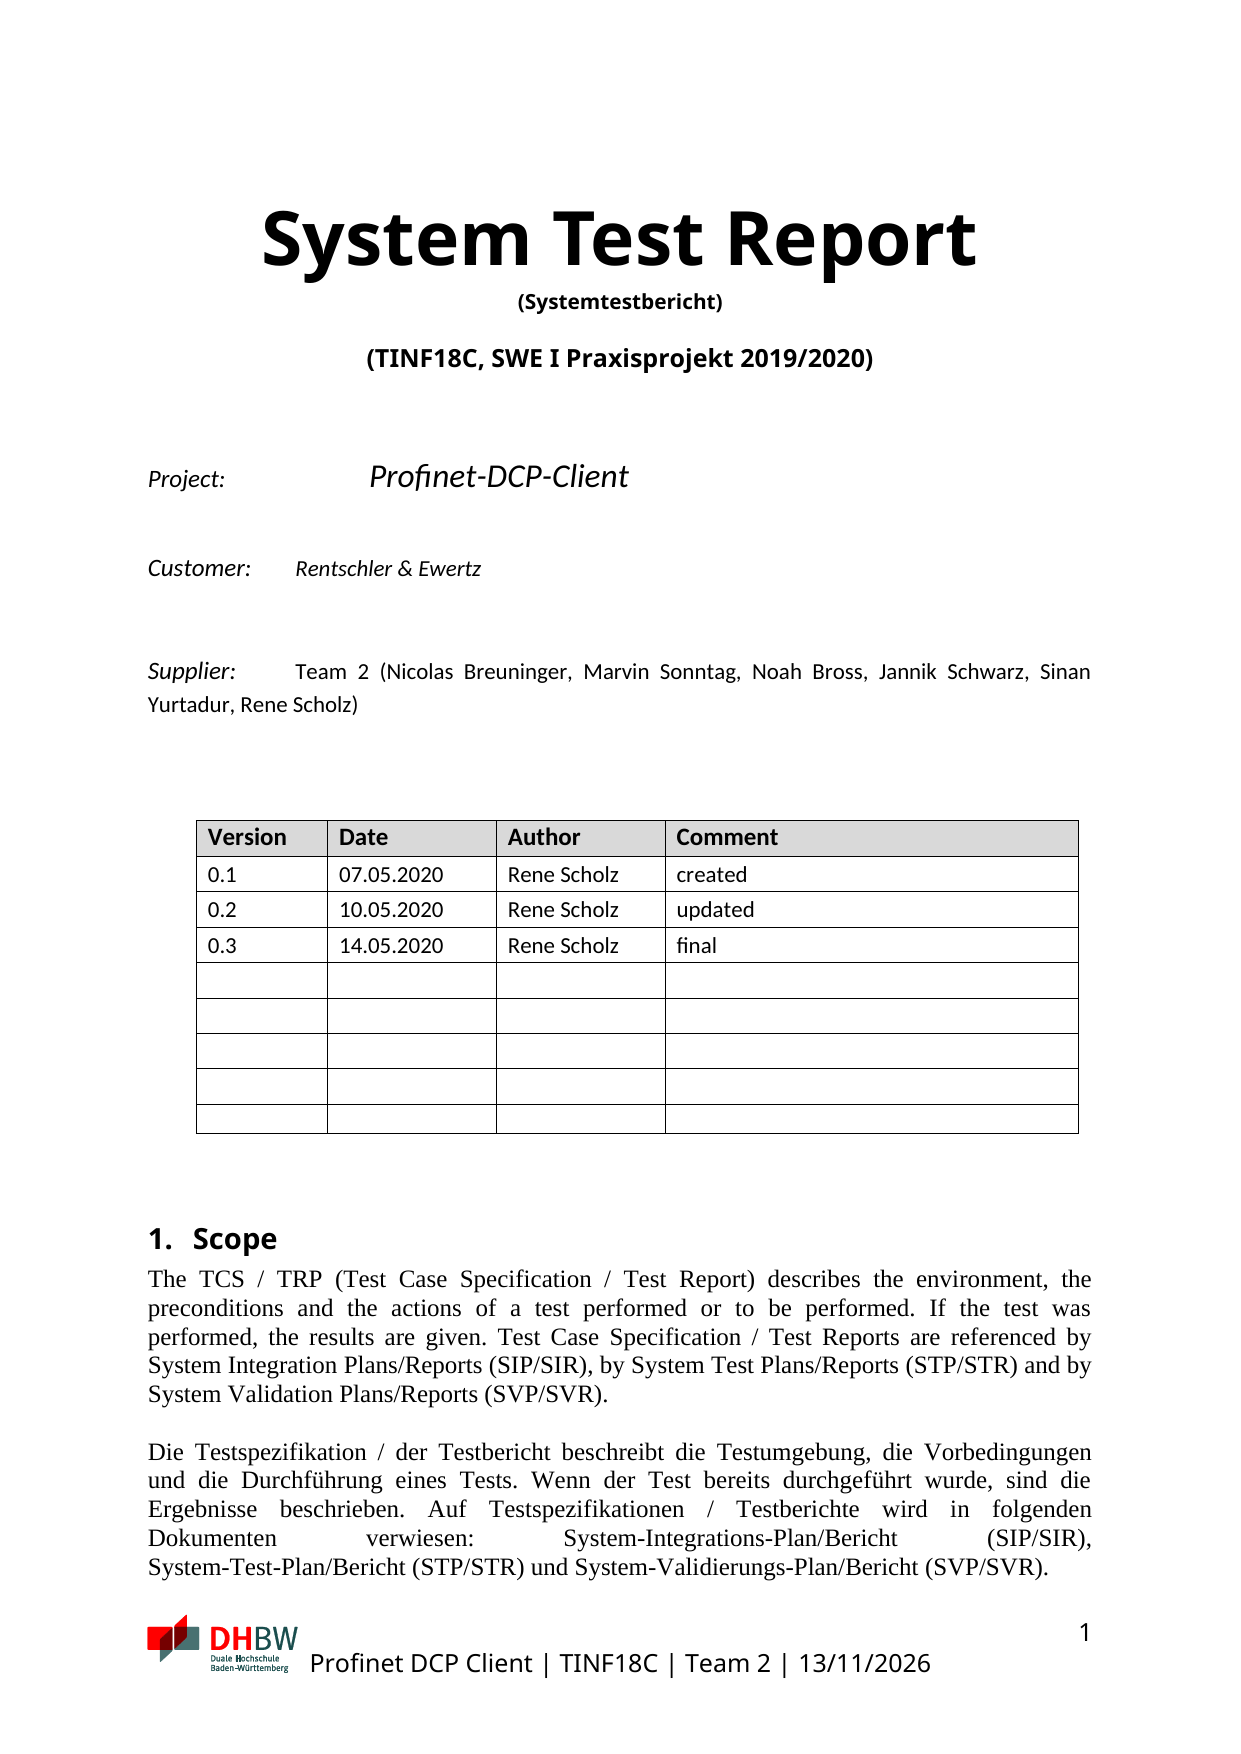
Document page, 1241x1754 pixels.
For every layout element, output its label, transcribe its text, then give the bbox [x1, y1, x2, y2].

subtitle Scope [148, 1218, 1092, 1258]
table_cell 10.05.2020 [328, 892, 496, 927]
text The TCS / TRP (Test Case Specification / Test Report) describes the environment, the preconditions and the actions of a test performed or to be performed. If the test was performed, the results are given. Test Case Specification / Test Reports are referenced by System Integration Plans/Reports (SIP/SIR), by System Test Plans/Reports (STP/STR) and by System Validation Plans/Reports (SVP/SVR). [148, 1264, 1092, 1408]
table_cell [197, 963, 327, 997]
table_cell [497, 1105, 665, 1133]
table_header Author [497, 821, 665, 856]
table_cell 14.05.2020 [328, 928, 496, 962]
table_cell [197, 999, 327, 1033]
table_cell updated [666, 892, 1078, 927]
table_cell Rene Scholz [497, 857, 665, 891]
table_cell [197, 1034, 327, 1068]
table_cell [328, 999, 496, 1033]
table_cell [197, 1105, 327, 1133]
table_cell [497, 1034, 665, 1068]
table_cell [497, 1069, 665, 1104]
table_cell [328, 963, 496, 997]
text System Test Report (Systemtestbericht) [148, 185, 1092, 316]
table_cell [666, 1105, 1078, 1133]
table_cell [497, 999, 665, 1033]
table_cell [197, 1069, 327, 1104]
table_cell [666, 963, 1078, 997]
table_header Version [197, 821, 327, 856]
table_cell created [666, 857, 1078, 891]
table_cell 0.3 [197, 928, 327, 962]
text Project: Profinet-DCP-Client [148, 456, 1092, 496]
table_cell 07.05.2020 [328, 857, 496, 891]
text Customer: Rentschler & Ewertz [148, 552, 1092, 582]
table_cell [328, 1105, 496, 1133]
table_cell [328, 1069, 496, 1104]
table_header Comment [666, 821, 1078, 856]
table_header Date [328, 821, 496, 856]
table_cell [497, 963, 665, 997]
text Die Testspezifikation / der Testbericht beschreibt die Testumgebung, die Vorbedingungen und die Durchführung eines Tests. Wenn der Test bereits durchgeführt wurde, sind die Ergebnisse beschrieben. Auf Testspezifikationen / Testberichte wird in folgenden Dokumenten verwiesen: System-Integrations-Plan/Bericht (SIP/SIR), System-Test-Plan/Bericht (STP/STR) und System-Validierungs-Plan/Bericht (SVP/SVR). [148, 1437, 1092, 1580]
table_cell 0.2 [197, 892, 327, 927]
table_cell [328, 1034, 496, 1068]
text Supplier: Team 2 (Nicolas Breuninger, Marvin Sonntag, Noah Bross, Jannik Schwarz, Sinan Yurtadur, Rene Scholz) [148, 655, 1092, 718]
table_cell [666, 999, 1078, 1033]
table_cell [666, 1069, 1078, 1104]
text (TINF18C, SWE I Praxisprojekt 2019/2020) [148, 341, 1092, 375]
table_cell 0.1 [197, 857, 327, 891]
table_cell Rene Scholz [497, 928, 665, 962]
table_cell [666, 1034, 1078, 1068]
table_cell final [666, 928, 1078, 962]
table_cell Rene Scholz [497, 892, 665, 927]
